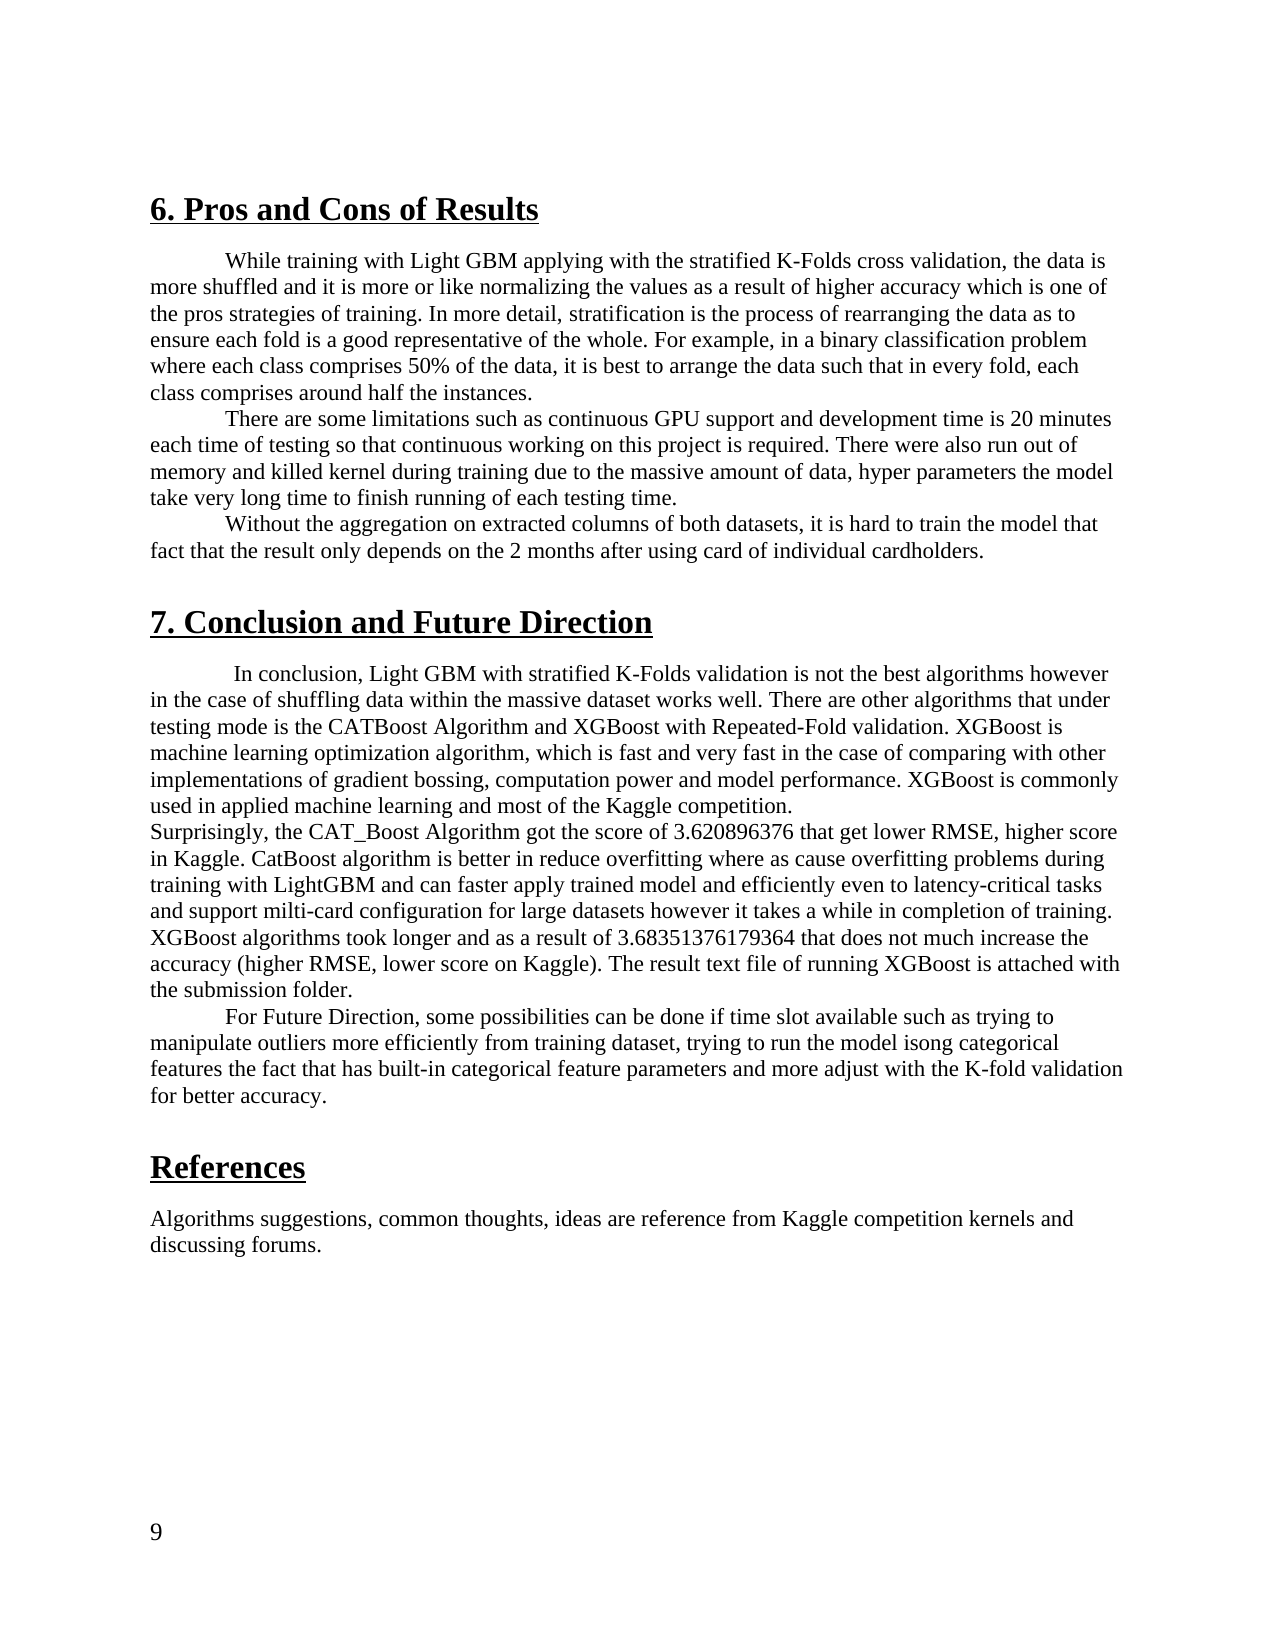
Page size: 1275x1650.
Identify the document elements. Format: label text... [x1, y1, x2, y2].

text XGBoost algorithms took longer and as a result of 3.68351376179364 that does not much increase the accuracy (higher RMSE, lower score on Kaggle). The result text file of running XGBoost is attached with the submission folder. [150, 924, 1125, 1003]
text There are some limitations such as continuous GPU support and development time is 20 minutes each time of testing so that continuous working on this project is required. There were also run out of memory and killed kernel during training due to the massive amount of data, hyper parameters the model take very long time to finish running of each testing time. [150, 405, 1125, 511]
text 6. Pros and Cons of Results [150, 189, 1125, 228]
text While training with Light GBM applying with the stratified K-Folds cross validation, the data is more shuffled and it is more or like normalizing the values as a result of higher accuracy which is one of the pros strategies of training. In more detail, stratification is the process of rearranging the data as to ensure each fold is a good representative of the whole. For example, in a binary classification problem where each class comprises 50% of the data, it is best to arrange the data such that in every fold, each class comprises around half the instances. [150, 247, 1125, 405]
text Without the aggregation on extracted columns of both datasets, it is hard to train the model that fact that the result only depends on the 2 months after using card of individual cardholders. [150, 511, 1125, 563]
text References [150, 1148, 1125, 1186]
text For Future Direction, some possibilities can be done if time slot available such as trying to manipulate outliers more efficiently from training dataset, trying to run the model isong categorical features the fact that has built-in categorical feature parameters and more adjust with the K-fold validation for better accuracy. [150, 1003, 1125, 1108]
text In conclusion, Light GBM with stratified K-Folds validation is not the best algorithms however in the case of shuffling data within the massive dataset works well. There are other algorithms that under testing mode is the CATBoost Algorithm and XGBoost with Repeated-Fold validation. XGBoost is machine learning optimization algorithm, which is fast and very fast in the case of comparing with other implementations of gradient bossing, computation power and model performance. XGBoost is commonly used in applied machine learning and most of the Kaggle competition. [150, 660, 1125, 818]
text 7. Conclusion and Future Direction [150, 603, 1125, 641]
text Algorithms suggestions, common thoughts, ideas are reference from Kaggle competition kernels and discussing forums. [150, 1205, 1125, 1258]
text Surprisingly, the CAT_Boost Algorithm got the score of 3.620896376 that get lower RMSE, higher score in Kaggle. CatBoost algorithm is better in reduce overfitting where as cause overfitting problems during training with LightGBM and can faster apply trained model and efficiently even to latency-critical tasks and support milti-card configuration for large datasets however it takes a while in completion of training. [150, 818, 1125, 924]
